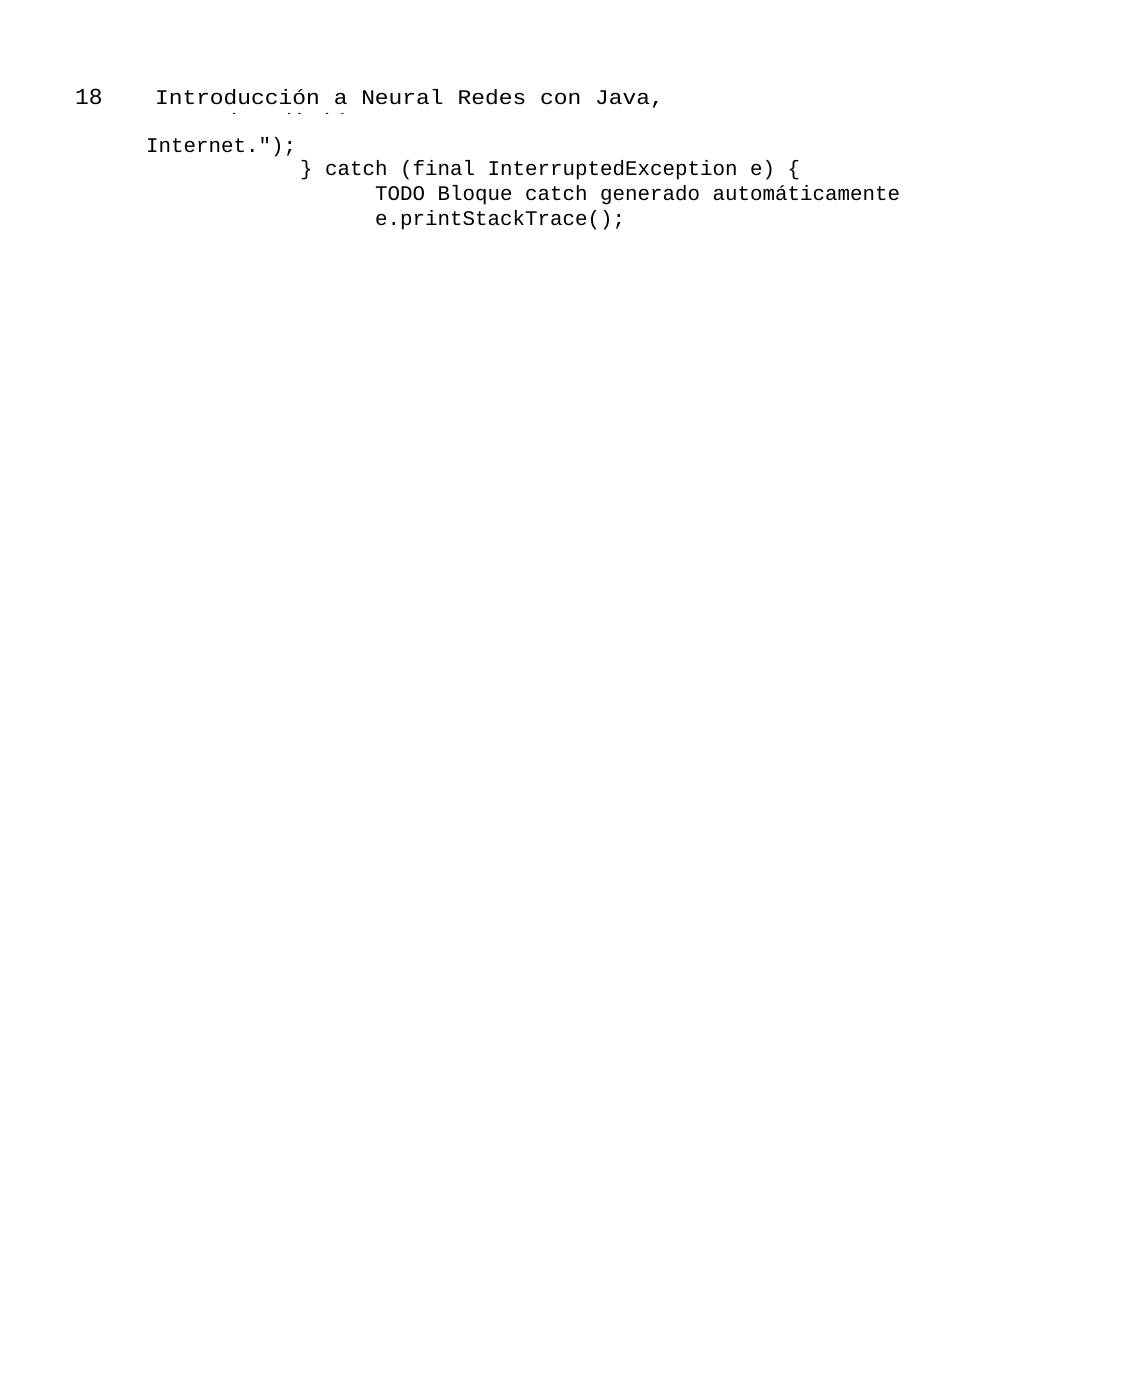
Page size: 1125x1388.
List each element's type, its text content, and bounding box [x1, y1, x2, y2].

text informe("Hecho la recopilación de datos de Internet."); [146, 133, 362, 157]
text TODO Bloque catch generado automáticamente e.printStackTrace(); [375, 183, 987, 232]
text } catch (final InterruptedException e) { [300, 158, 987, 182]
